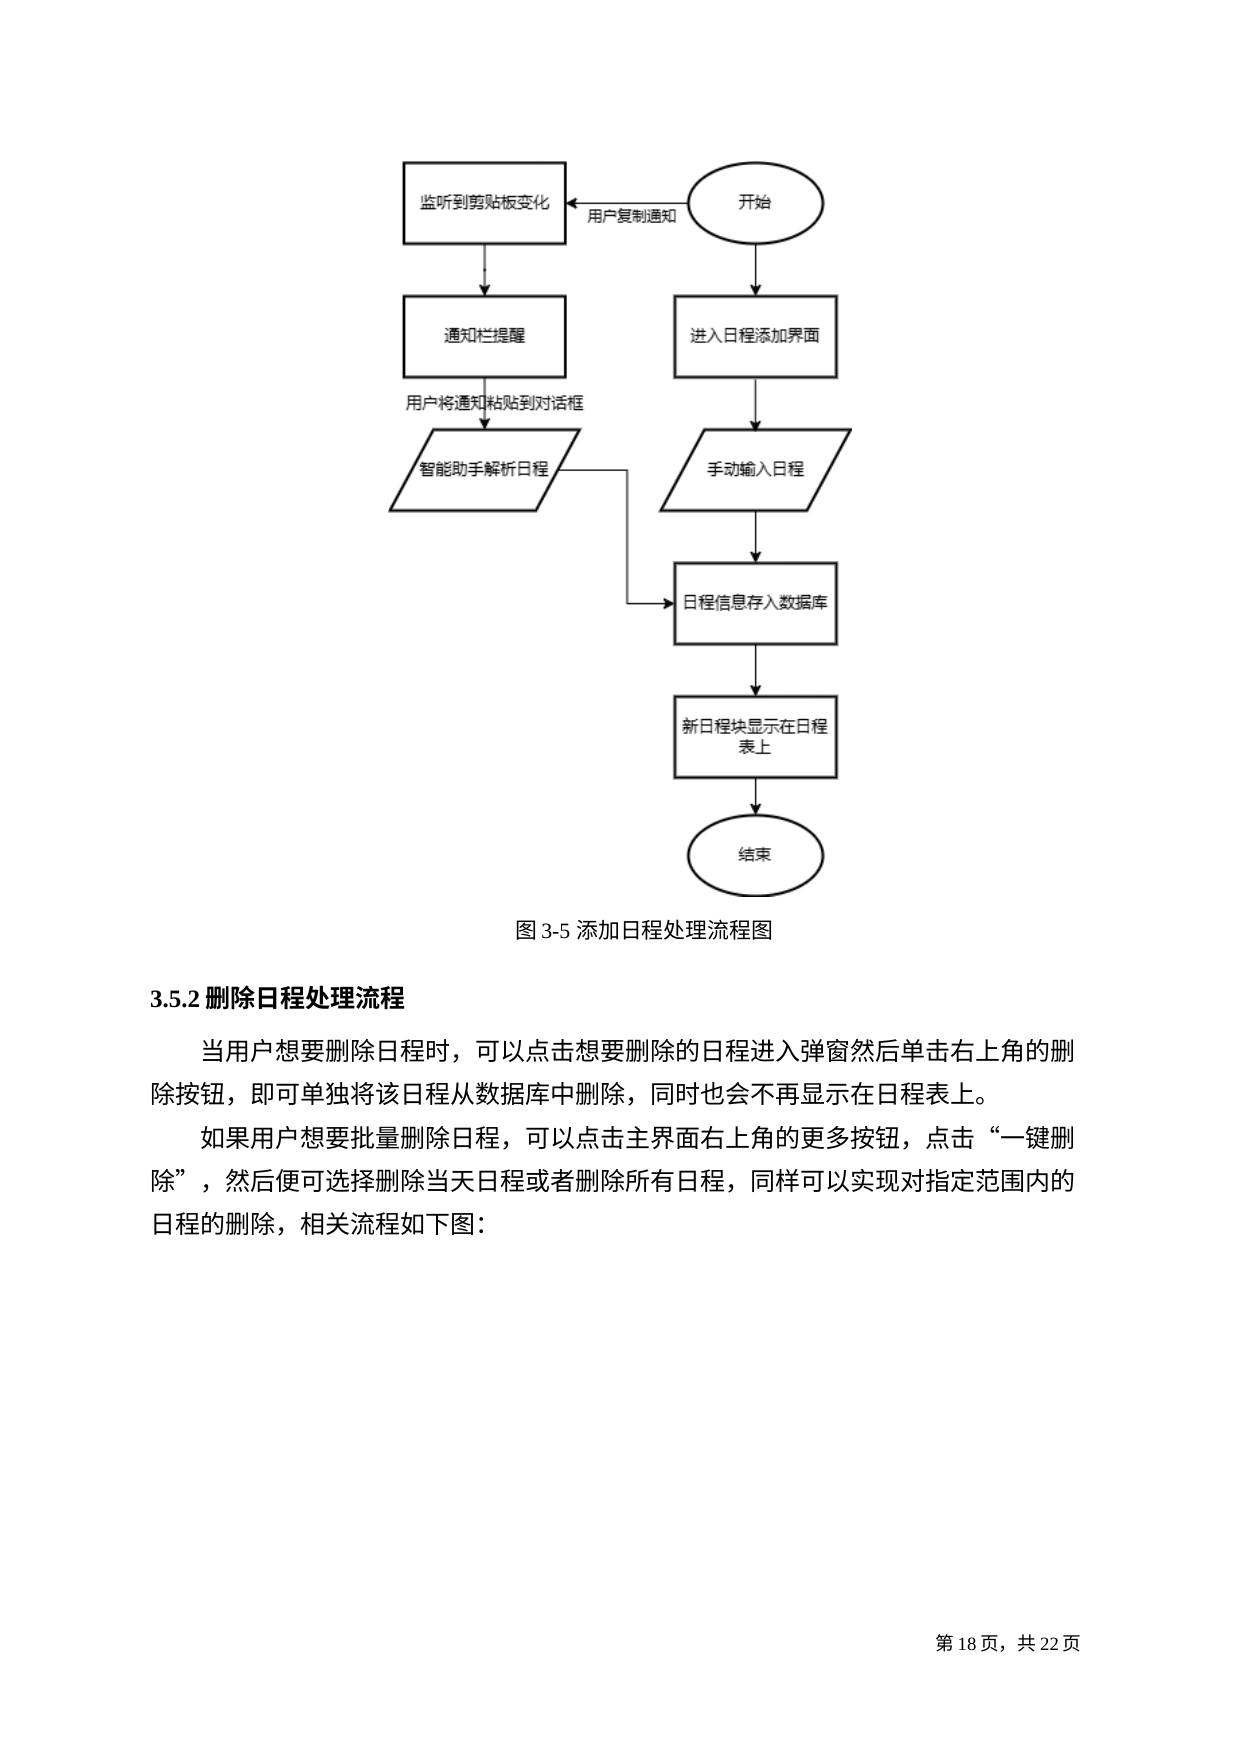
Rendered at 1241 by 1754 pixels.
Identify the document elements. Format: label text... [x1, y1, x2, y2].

text 当用户想要删除日程时，可以点击想要删除的日程进入弹窗然后单击右上角的删除按钮，即可单独将该日程从数据库中删除，同时也会不再显示在日程表上。 [150, 1031, 1090, 1111]
subtitle 3.5.2删除日程处理流程 [150, 978, 1090, 1014]
text 如果用户想要批量删除日程，可以点击主界面右上角的更多按钮，点击“一键删除”，然后便可选择删除当天日程或者删除所有日程，同样可以实现对指定范围内的日程的删除，相关流程如下图： [150, 1118, 1090, 1241]
picture [388, 161, 852, 897]
subtitle 图3-5 添加日程处理流程图 [197, 913, 1090, 945]
